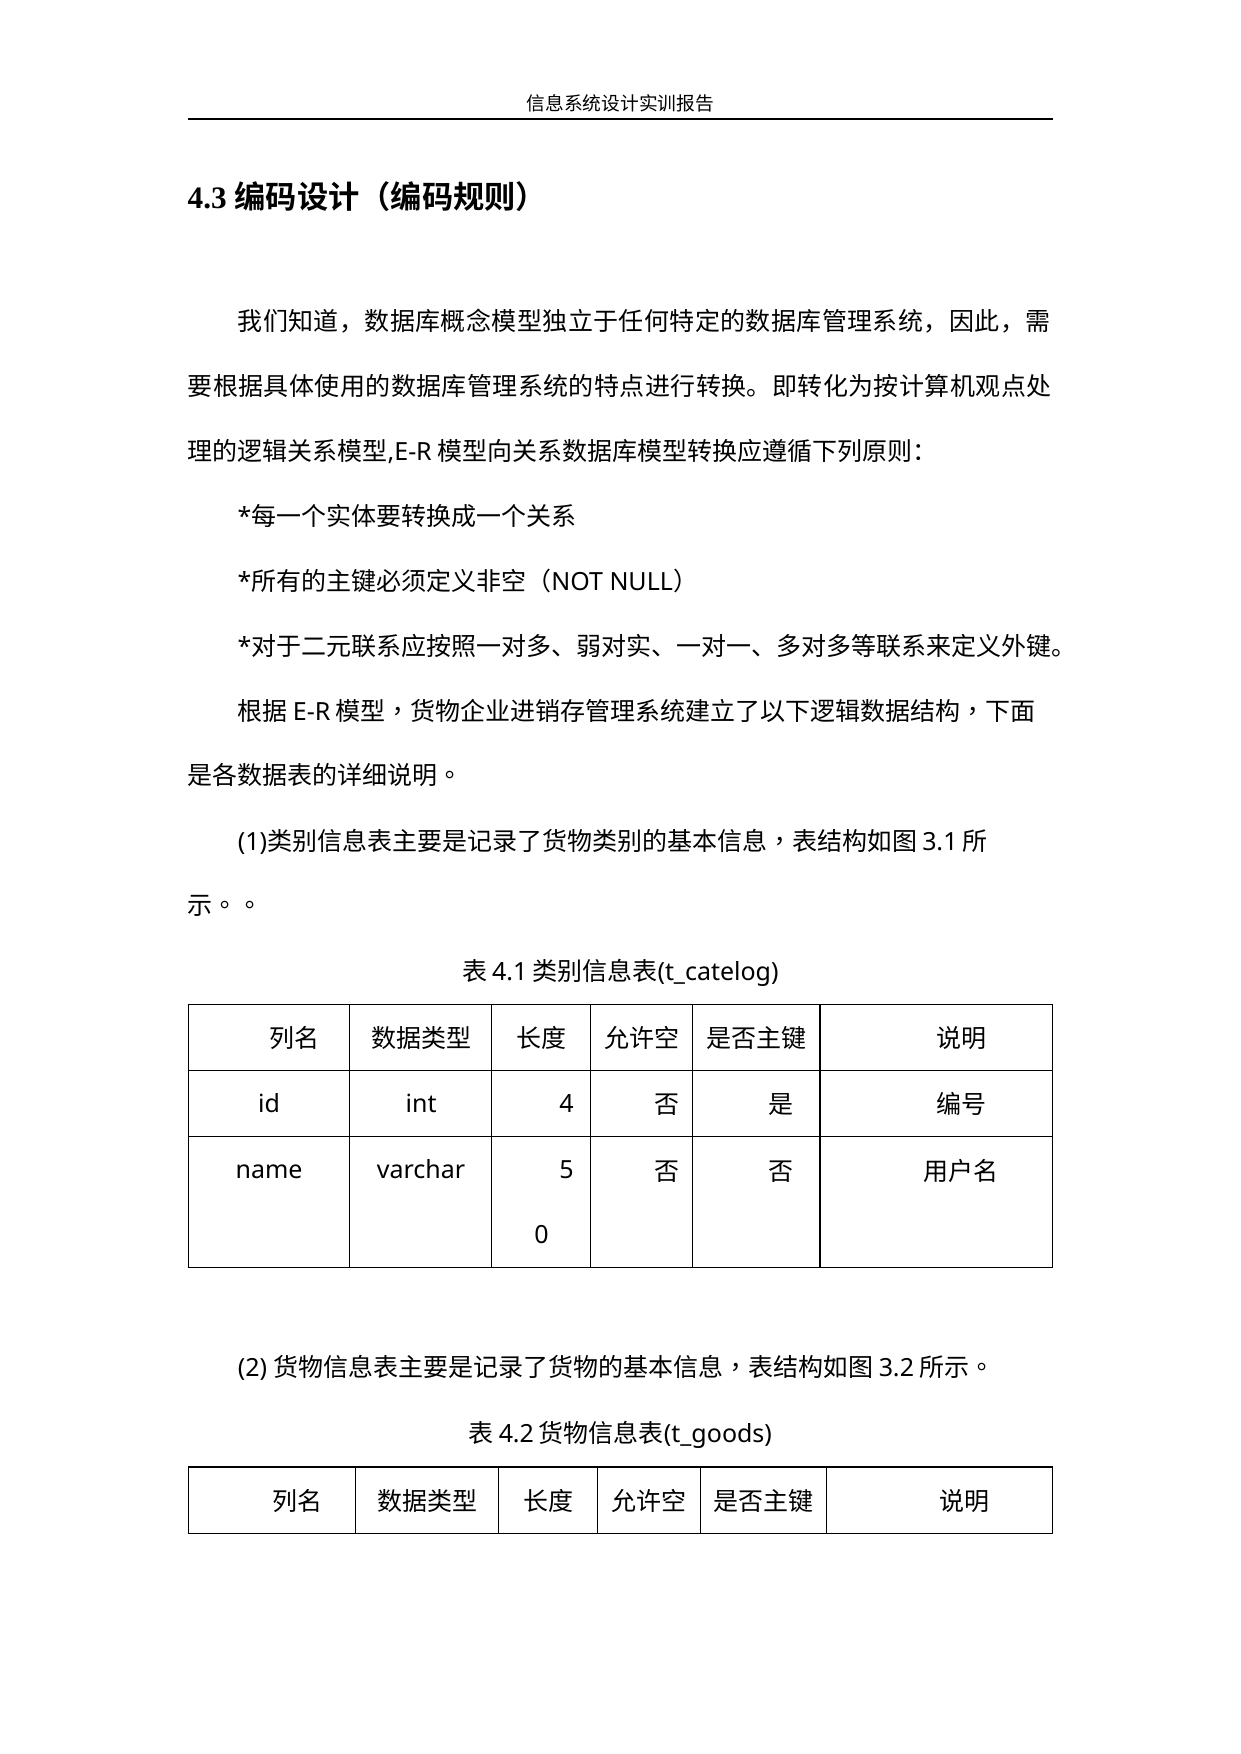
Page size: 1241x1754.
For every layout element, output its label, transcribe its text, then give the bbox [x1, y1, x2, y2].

table_cell 否 [693, 1137, 819, 1267]
table_header 列名 [189, 1468, 355, 1532]
table_cell 4 [492, 1071, 590, 1136]
text (1)类别信息表主要是记录了货物类别的基本信息，表结构如图3.1所示。。 [187, 807, 1053, 937]
table_header 说明 [821, 1005, 1052, 1069]
table_cell 用户名 [821, 1137, 1052, 1267]
table_header 允许空 [591, 1005, 692, 1069]
text 我们知道，数据库概念模型独立于任何特定的数据库管理系统，因此，需要根据具体使用的数据库管理系统的特点进行转换。即转化为按计算机观点处理的逻辑关系模型,E-R模型向关系数据库模型转换应遵循下列原则： [187, 287, 1053, 482]
table_cell 编号 [821, 1071, 1052, 1136]
table_cell int [350, 1071, 491, 1136]
table_header 数据类型 [350, 1005, 491, 1069]
text 表4.1类别信息表(t_catelog) [187, 953, 1053, 987]
table_cell name [189, 1137, 349, 1267]
table_header 数据类型 [356, 1468, 498, 1532]
text *对于二元联系应按照一对多、弱对实、一对一、多对多等联系来定义外键。 [187, 612, 1053, 677]
text 根据E-R模型，货物企业进销存管理系统建立了以下逻辑数据结构，下面是各数据表的详细说明。 [187, 677, 1053, 807]
text *所有的主键必须定义非空（NOT NULL） [187, 547, 1053, 612]
table_header 长度 [492, 1005, 590, 1069]
table_header 是否主键 [701, 1468, 826, 1532]
table_cell 50 [492, 1137, 590, 1267]
table_header 是否主键 [693, 1005, 819, 1069]
table_cell id [189, 1071, 349, 1136]
text (2) 货物信息表主要是记录了货物的基本信息，表结构如图3.2所示。 [187, 1333, 1053, 1398]
table_cell varchar [350, 1137, 491, 1267]
table_header 长度 [499, 1468, 597, 1532]
table_header 允许空 [598, 1468, 700, 1532]
table_cell 否 [591, 1137, 692, 1267]
table_cell 否 [591, 1071, 692, 1136]
table_header 列名 [189, 1005, 349, 1069]
table_header 说明 [827, 1468, 1052, 1532]
text 表4.2货物信息表(t_goods) [187, 1414, 1053, 1450]
subtitle 4.3 编码设计（编码规则） [187, 162, 1053, 227]
table_cell 是 [693, 1071, 819, 1136]
text *每一个实体要转换成一个关系 [187, 482, 1053, 547]
